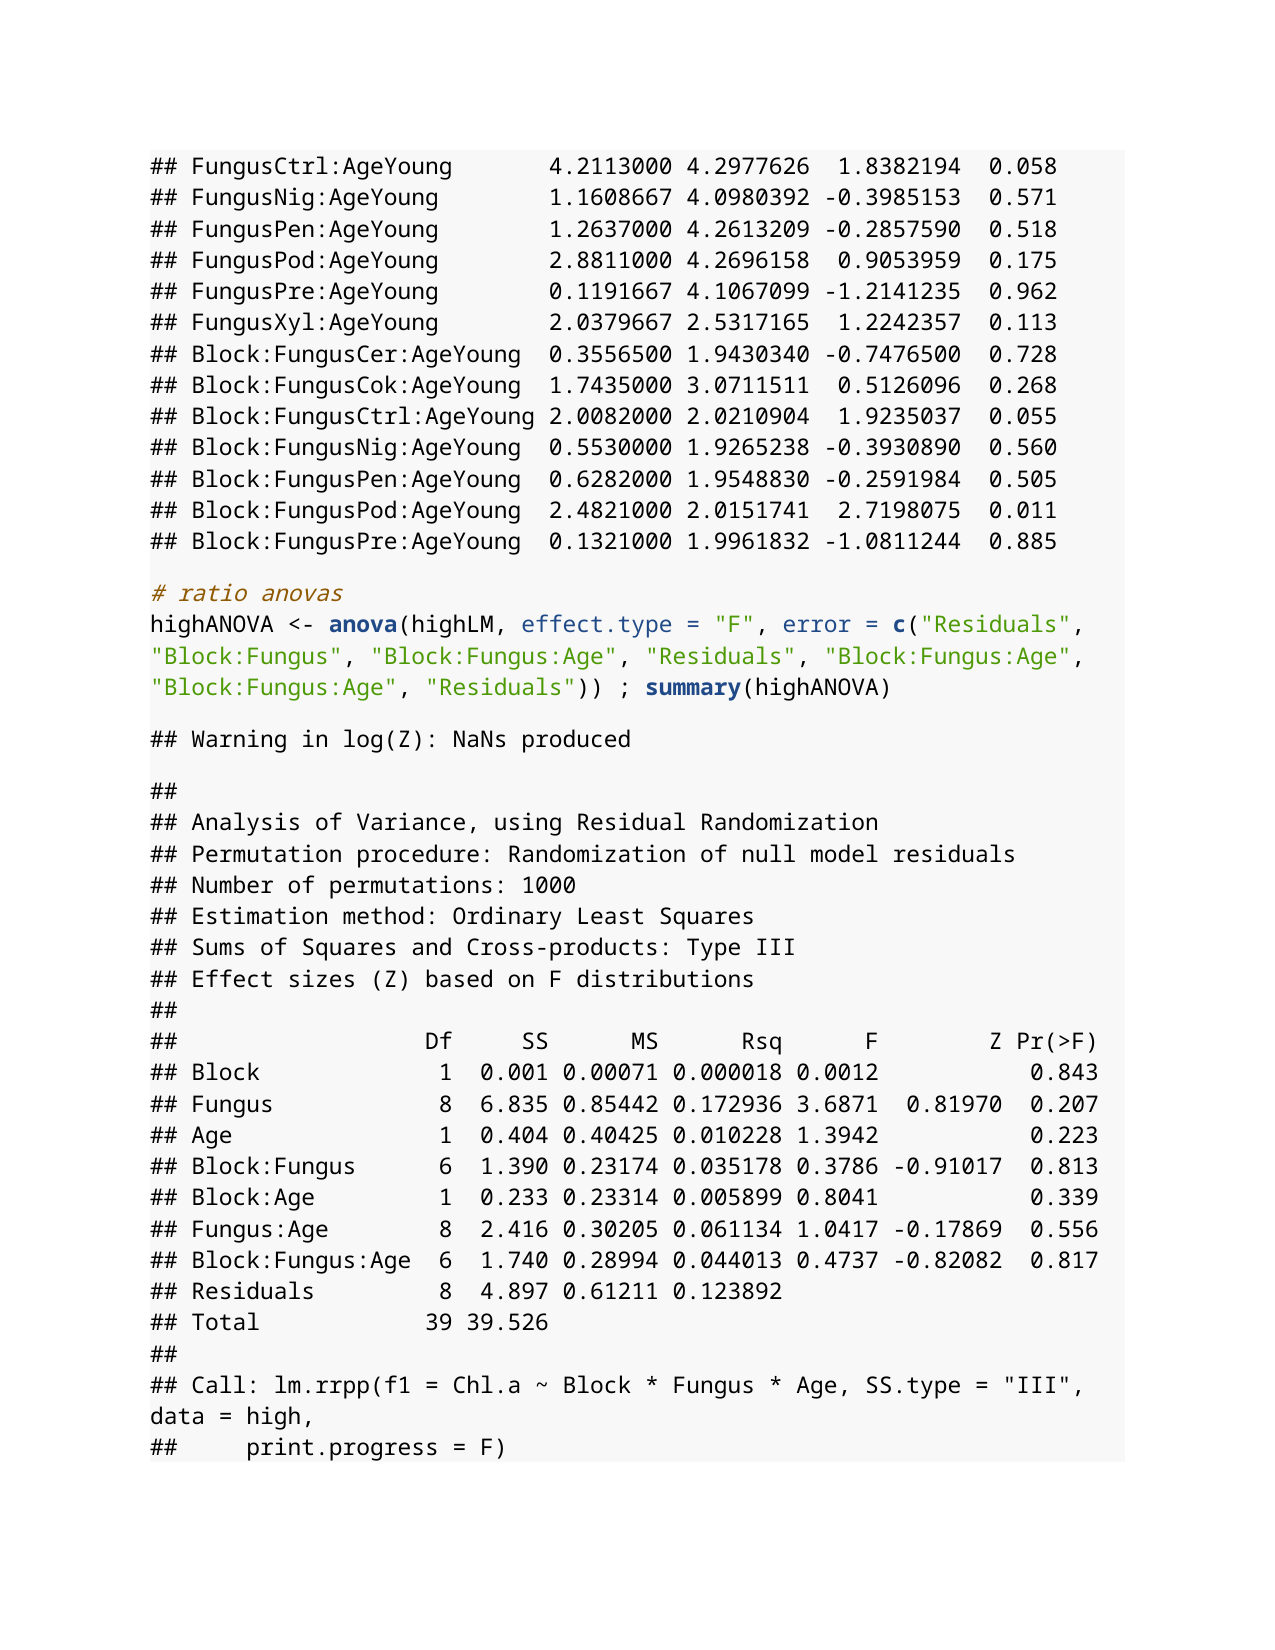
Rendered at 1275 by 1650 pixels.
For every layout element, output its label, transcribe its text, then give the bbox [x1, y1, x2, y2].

text ## ## Analysis of Variance, using Residual Randomization ## Permutation procedure: Randomization of null model residuals ## Number of permutations: 1000 ## Estimation method: Ordinary Least Squares ## Sums of Squares and Cross-products: Type III ## Effect sizes (Z) based on F distributions ## ## Df SS MS Rsq F Z Pr(>F) ## Block 1 0.001 0.00071 0.000018 0.0012 0.843 ## Fungus 8 6.835 0.85442 0.172936 3.6871 0.81970 0.207 ## Age 1 0.404 0.40425 0.010228 1.3942 0.223 ## Block:Fungus 6 1.390 0.23174 0.035178 0.3786 -0.91017 0.813 ## Block:Age 1 0.233 0.23314 0.005899 0.8041 0.339 ## Fungus:Age 8 2.416 0.30205 0.061134 1.0417 -0.17869 0.556 ## Block:Fungus:Age 6 1.740 0.28994 0.044013 0.4737 -0.82082 0.817 ## Residuals 8 4.897 0.61211 0.123892 ## Total 39 39.526 ## ## Call: lm.rrpp(f1 = Chl.a ~ Block * Fungus * Age, SS.type = "III", data = high, ## print.progress = F) [150, 775, 1125, 1462]
text # ratio anovas highANOVA <- anova(highLM, effect.type = "F", error = c("Residuals", "Block:Fungus", "Block:Fungus:Age", "Residuals", "Block:Fungus:Age", "Block:Fungus:Age", "Residuals")) ; summary(highANOVA) [150, 577, 1125, 702]
text ## Warning in log(Z): NaNs produced [150, 723, 1125, 754]
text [150, 150, 1125, 556]
